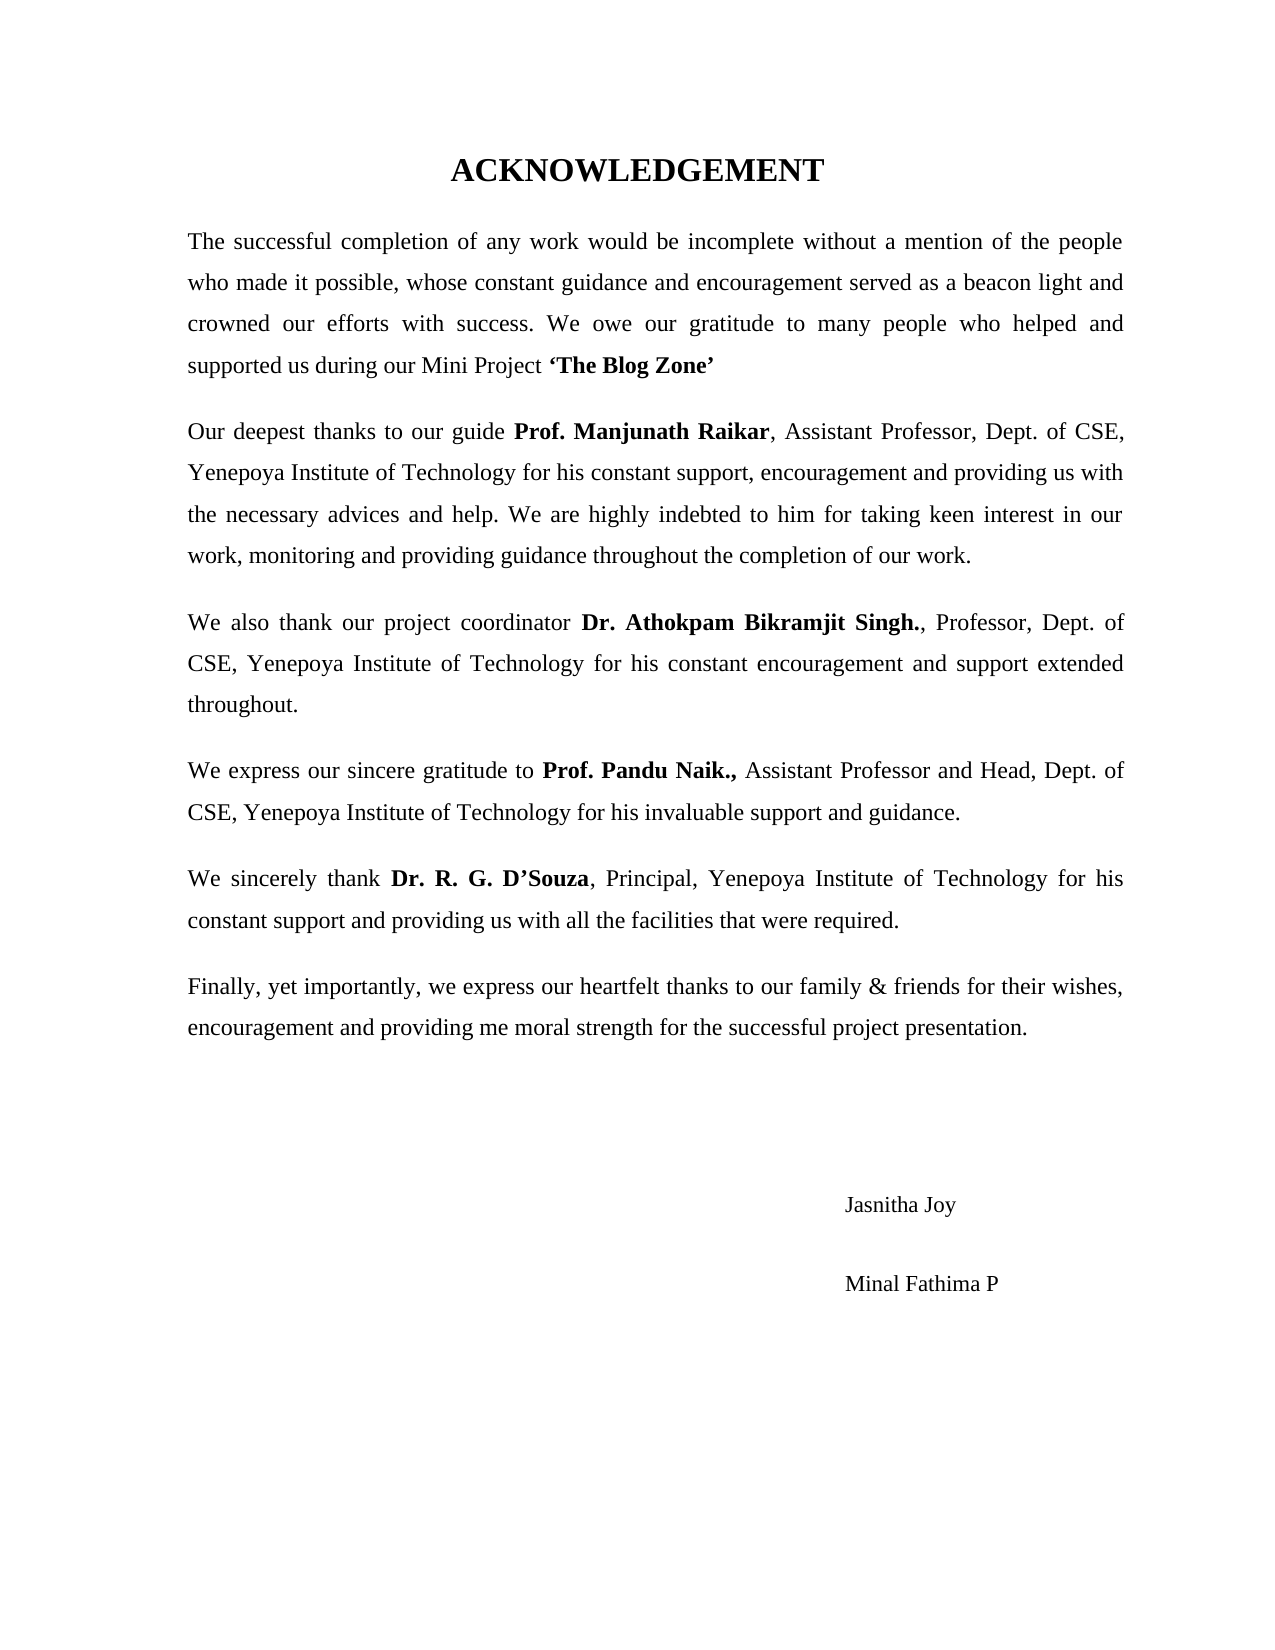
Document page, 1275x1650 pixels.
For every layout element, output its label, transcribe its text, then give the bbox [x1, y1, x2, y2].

text Our deepest thanks to our guide Prof. Manjunath Raikar, Assistant Professor, Dept. of CSE, Yenepoya Institute of Technology for his constant support, encouragement and providing us with the necessary advices and help. We are highly indebted to him for taking keen interest in our work, monitoring and providing guidance throughout the completion of our work. [187, 417, 1125, 569]
text ACKNOWLEDGEMENT [150, 150, 1125, 188]
text The successful completion of any work would be incomplete without a mention of the people who made it possible, whose constant guidance and encouragement served as a beacon light and crowned our efforts with success. We owe our gratitude to many people who helped and supported us during our Mini Project ‘The Blog Zone’ [187, 227, 1125, 378]
text We sincerely thank Dr. R. G. D’Souza, Principal, Yenepoya Institute of Technology for his constant support and providing us with all the facilities that were required. [187, 864, 1125, 933]
text We also thank our project coordinator Dr. Athokpam Bikramjit Singh., Professor, Dept. of CSE, Yenepoya Institute of Technology for his constant encouragement and support extended throughout. [187, 607, 1125, 718]
text Finally, yet importantly, we express our heartfelt thanks to our family & friends for their wishes, encouragement and providing me moral strength for the successful project presentation. [187, 972, 1125, 1041]
text We express our sincere gratitude to Prof. Pandu Naik., Assistant Professor and Head, Dept. of CSE, Yenepoya Institute of Technology for his invaluable support and guidance. [187, 757, 1125, 826]
